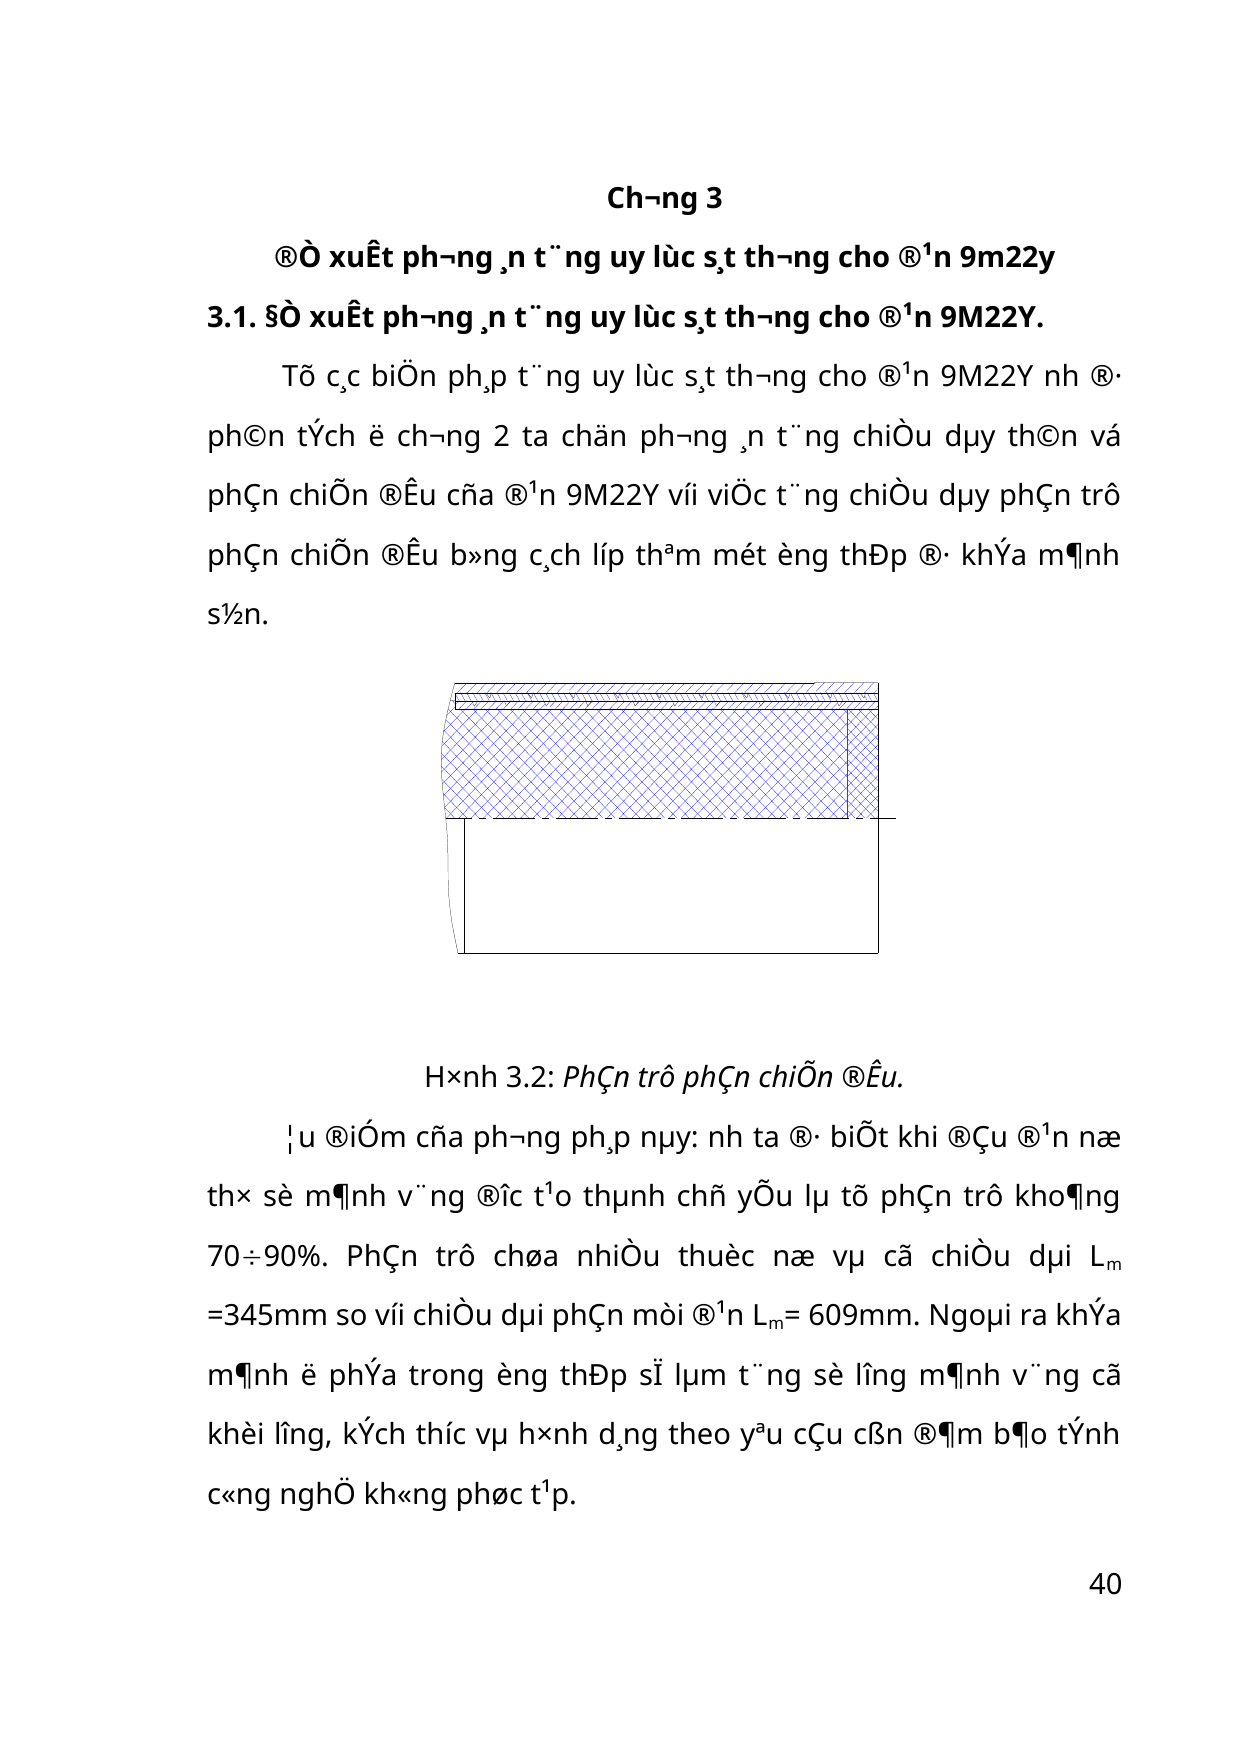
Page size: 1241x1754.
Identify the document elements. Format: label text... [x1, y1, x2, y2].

text Tõ c¸c biÖn ph¸p t¨ng uy lùc s¸t th­¬ng cho ®¹n 9M22Y nh­ ®· ph©n tÝch ë ch­¬ng 2 ta chän ph­¬ng ¸n t¨ng chiÒu dµy th©n vá phÇn chiÕn ®Êu cña ®¹n 9M22Y víi viÖc t¨ng chiÒu dµy phÇn trô phÇn chiÕn ®Êu b»ng c¸ch líp thªm mét èng thÐp ®· khÝa m¶nh s½n. [207, 356, 1122, 633]
text H×nh 3.2: PhÇn trô phÇn chiÕn ®Êu. [207, 1057, 1122, 1096]
subtitle Ch­¬ng 3 [207, 177, 1122, 217]
subtitle 3.1. §Ò xuÊt ph­¬ng ¸n t¨ng uy lùc s¸t th­¬ng cho ®¹n 9M22Y. [207, 296, 1122, 336]
text ¦u ®iÓm cña ph­¬ng ph¸p nµy: nh­ ta ®· biÕt khi ®Çu ®¹n næ th× sè m¶nh v¨ng ®­îc t¹o thµnh chñ yÕu lµ tõ phÇn trô kho¶ng 7090%. PhÇn trô chøa nhiÒu thuèc næ vµ cã chiÒu dµi Lm =345mm so víi chiÒu dµi phÇn mòi ®¹n Lm= 609mm. Ngoµi ra khÝa m¶nh ë phÝa trong èng thÐp sÏ lµm t¨ng sè l­îng m¶nh v¨ng cã khèi l­îng, kÝch th­íc vµ h×nh d¸ng theo yªu cÇu cßn ®¶m b¶o tÝnh c«ng nghÖ kh«ng phøc t¹p. [207, 1116, 1122, 1513]
subtitle ®Ò xuÊt ph­¬ng ¸n t¨ng uy lùc s¸t th­¬ng cho ®¹n 9m22y [207, 237, 1122, 276]
